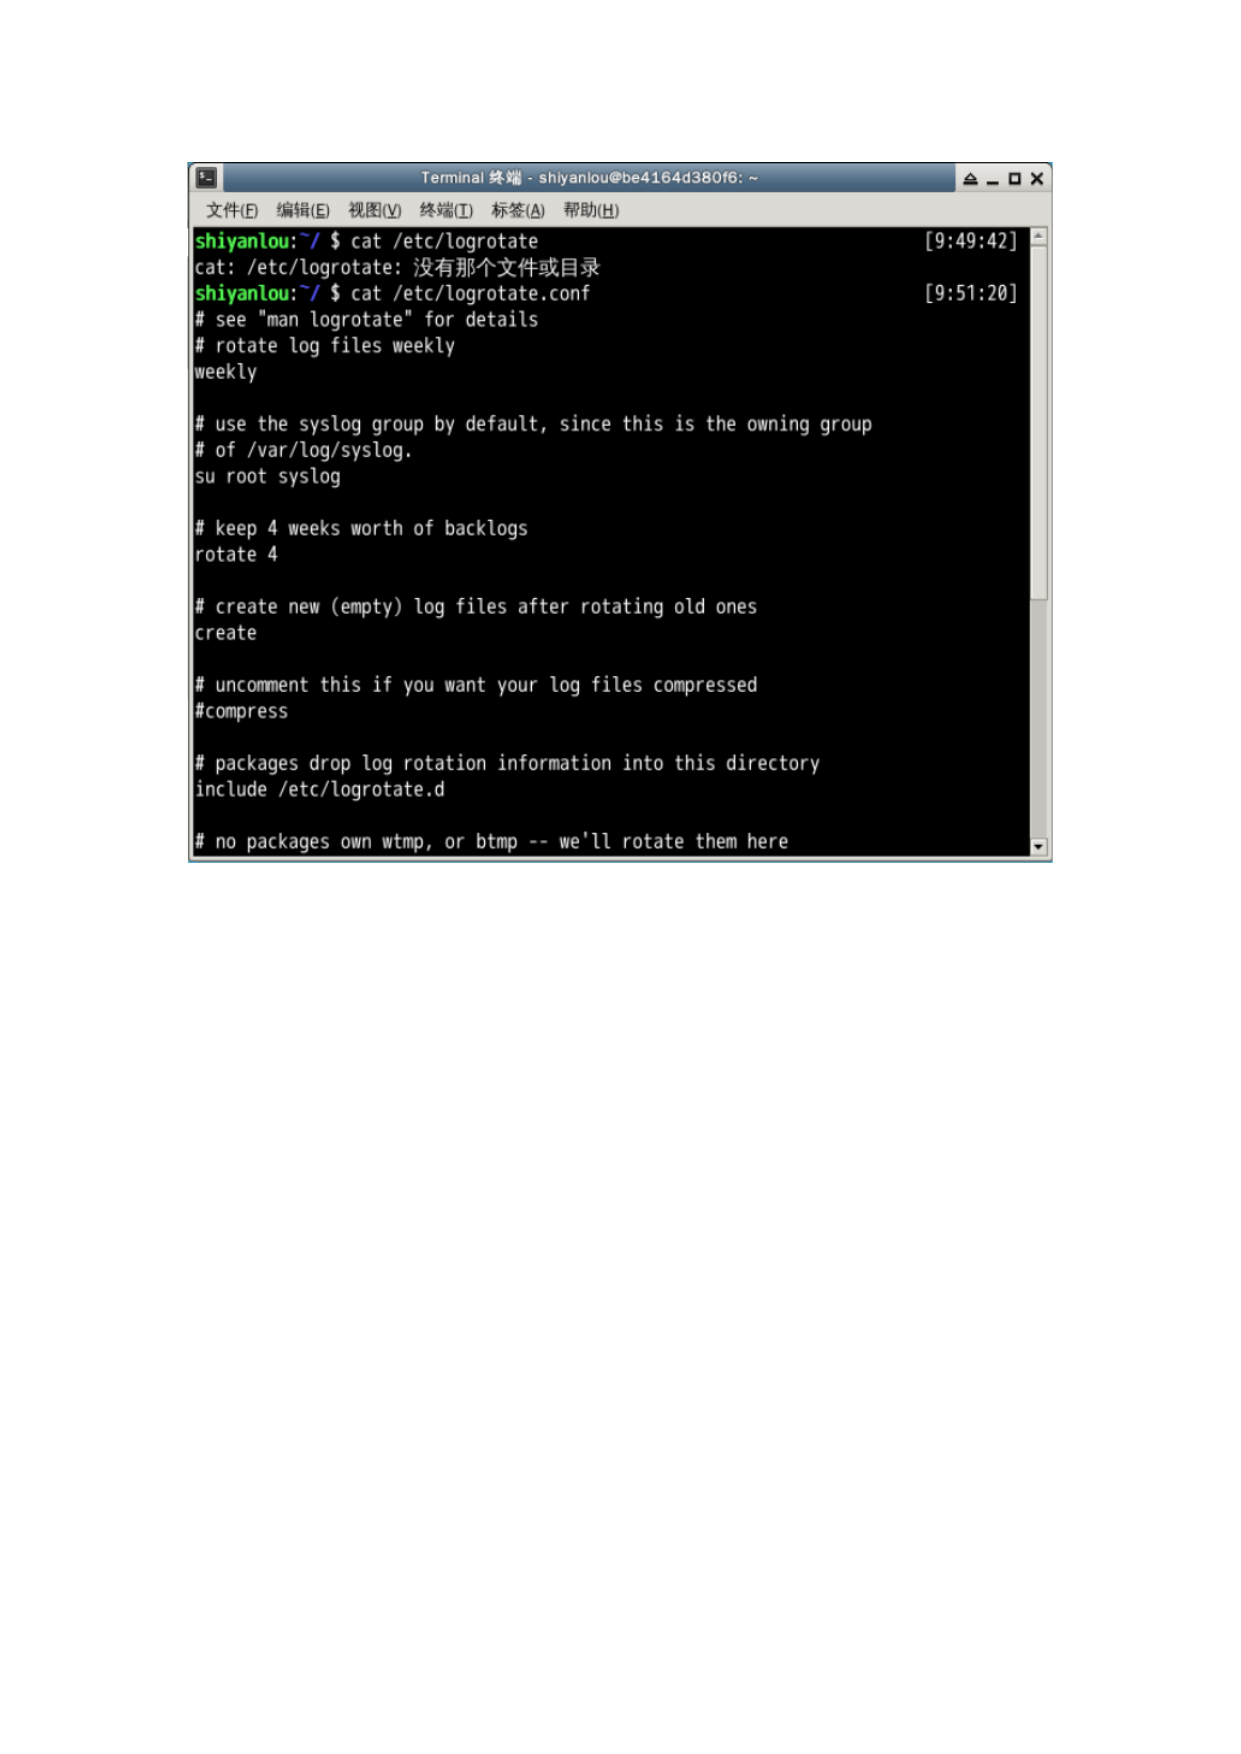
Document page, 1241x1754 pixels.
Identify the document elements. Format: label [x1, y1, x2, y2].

picture [187, 162, 1053, 863]
